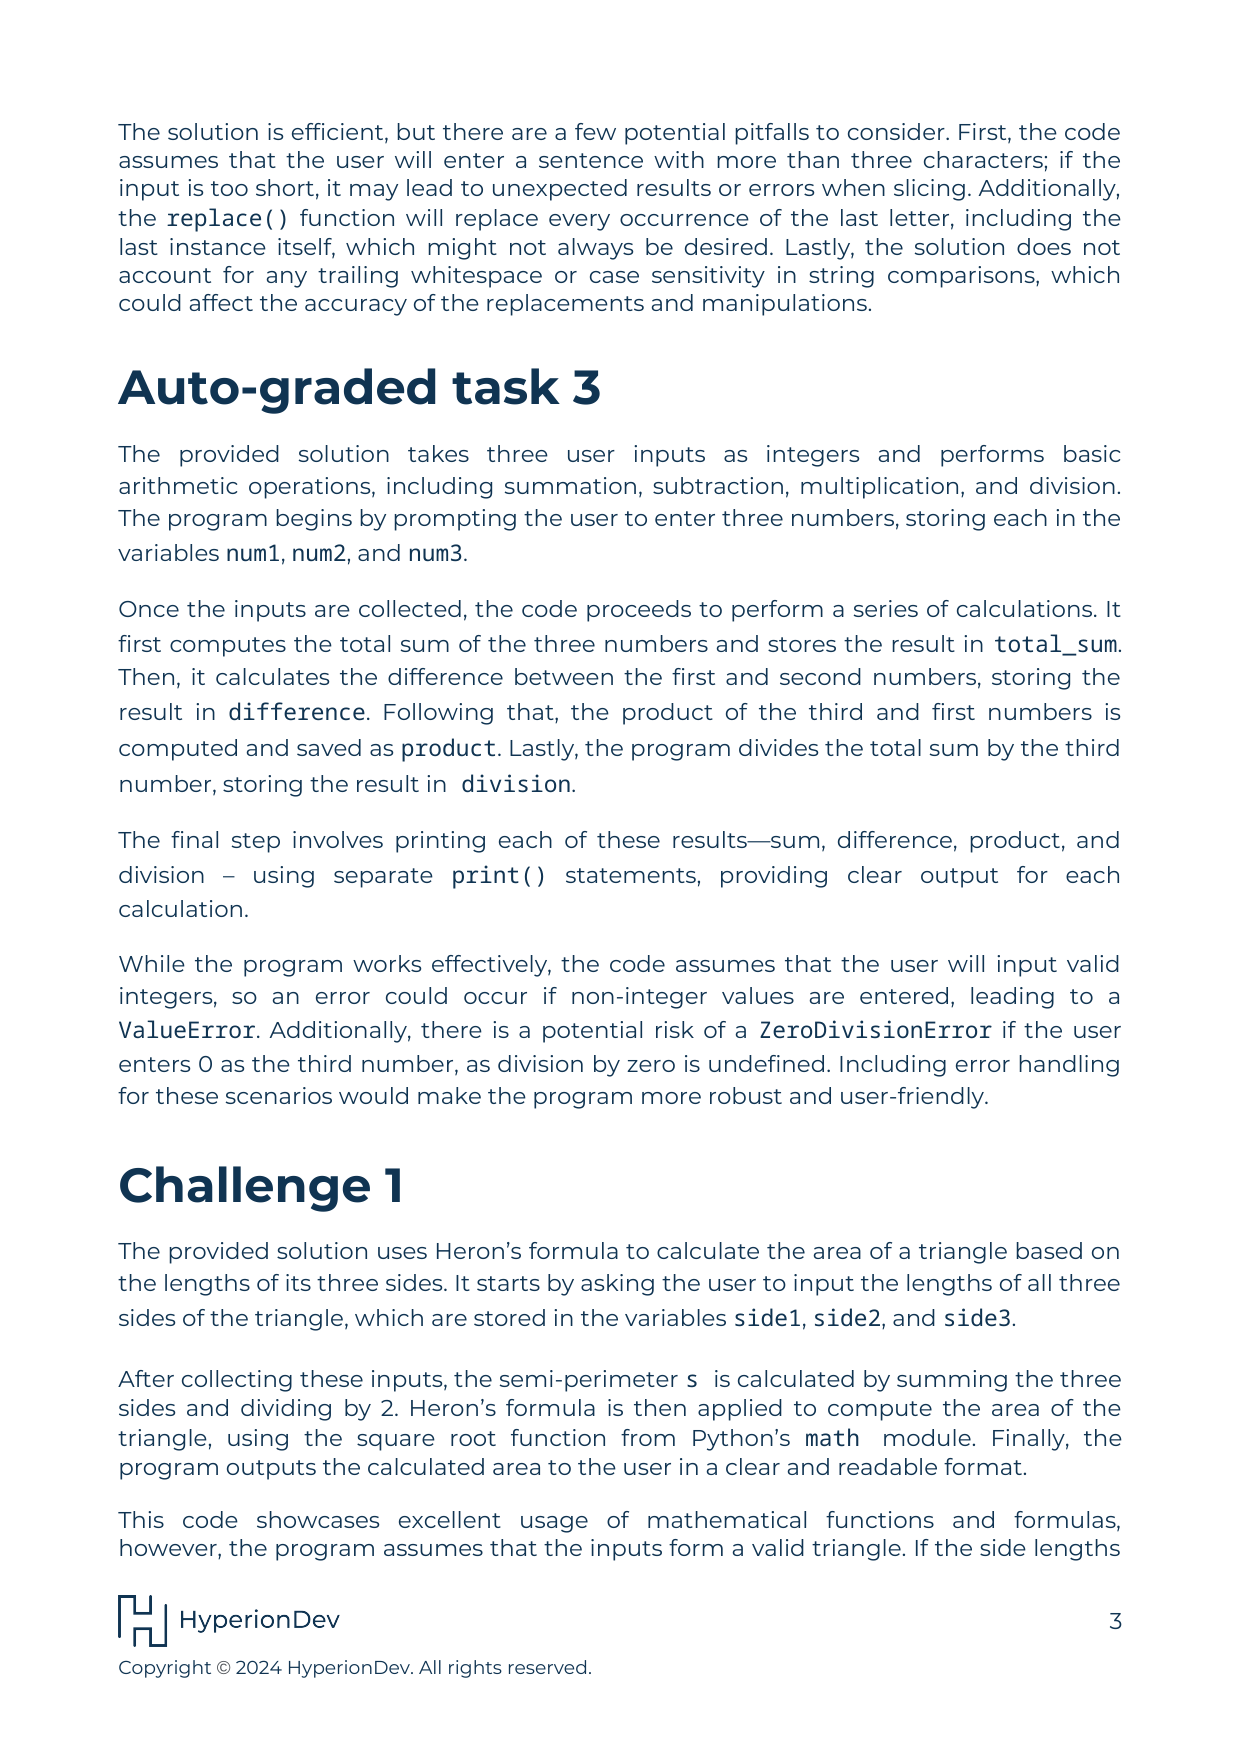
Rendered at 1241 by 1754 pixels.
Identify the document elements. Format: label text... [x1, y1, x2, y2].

text The provided solution uses Heron’s formula to calculate the area of a triangle based on the lengths of its three sides. It starts by asking the user to input the lengths of all three sides of the triangle, which are stored in the variables side1, side2, and side3. [118, 1237, 1122, 1333]
text The final step involves printing each of these results—sum, difference, product, and division – using separate print() statements, providing clear output for each calculation. [118, 827, 1122, 923]
text After collecting these inputs, the semi-perimeter s is calculated by summing the three sides and dividing by 2. Heron’s formula is then applied to compute the area of the triangle, using the square root function from Python’s math module. Finally, the program outputs the calculated area to the user in a clear and readable format. [118, 1363, 1122, 1481]
subtitle Auto-graded task 3 [118, 358, 1122, 417]
text The provided solution takes three user inputs as integers and performs basic arithmetic operations, including summation, subtraction, multiplication, and division. The program begins by prompting the user to enter three numbers, storing each in the variables num1, num2, and num3. [118, 440, 1122, 568]
text Once the inputs are collected, the code proceeds to perform a series of calculations. It first computes the total sum of the three numbers and stores the result in total_sum. Then, it calculates the difference between the first and second numbers, storing the result in difference. Following that, the product of the third and first numbers is computed and saved as product. Lastly, the program divides the total sum by the third number, storing the result in division. [118, 595, 1122, 799]
picture [118, 1595, 340, 1647]
text While the program works effectively, the code assumes that the user will input valid integers, so an error could occur if non-integer values are entered, leading to a ValueError. Additionally, there is a potential risk of a ZeroDivisionError if the user enters 0 as the third number, as division by zero is undefined. Including error handling for these scenarios would make the program more robust and user-friendly. [118, 950, 1122, 1110]
subtitle Challenge 1 [118, 1156, 1122, 1214]
text The solution is efficient, but there are a few potential pitfalls to consider. First, the code assumes that the user will enter a sentence with more than three characters; if the input is too short, it may lead to unexpected results or errors when slicing. Additionally, the replace() function will replace every occurrence of the last letter, including the last instance itself, which might not always be desired. Lastly, the solution does not account for any trailing whitespace or case sensitivity in string comparisons, which could affect the accuracy of the replacements and manipulations. [118, 118, 1122, 317]
